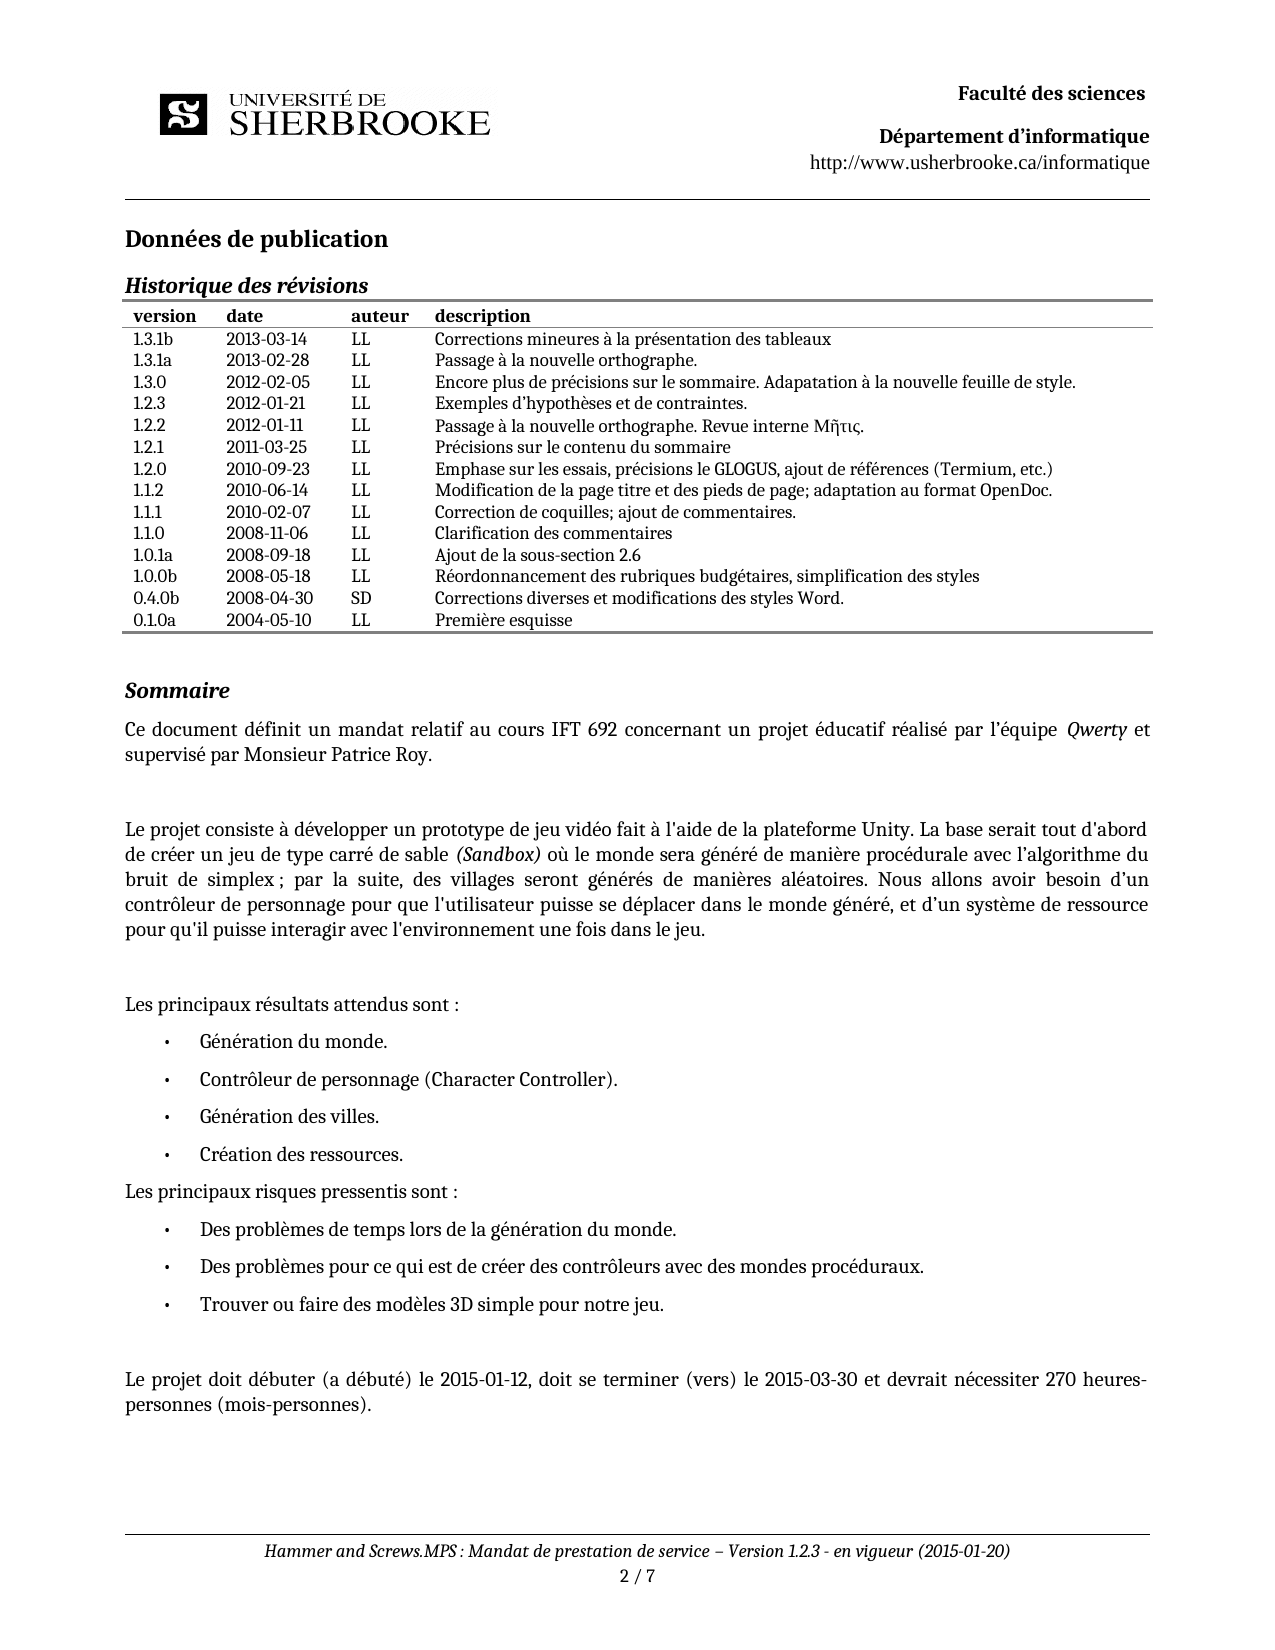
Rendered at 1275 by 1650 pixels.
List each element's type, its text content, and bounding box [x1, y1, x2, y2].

table_cell 2013-02-28 [215, 350, 340, 371]
table_cell LL [340, 609, 424, 631]
table_cell Exemples d’hypothèses et de contraintes. [424, 393, 1153, 414]
text Sommaire [125, 678, 1150, 704]
table_cell 2012-02-05 [215, 371, 340, 393]
list Création des ressources. [162, 1141, 1150, 1166]
table_cell 1.3.1b [122, 328, 215, 350]
text Ce document définit un mandat relatif au cours IFT 692 concernant un projet éducatif réalisé par l’équipe Qwerty et supervisé par Monsieur Patrice Roy. [125, 716, 1150, 766]
table_cell 2008-11-06 [215, 523, 340, 544]
table_cell 1.0.0b [122, 566, 215, 588]
table_cell 1.3.1a [122, 350, 215, 371]
table_cell Passage à la nouvelle orthographe. Revue interne Μῆτις. [424, 415, 1153, 437]
table_cell 0.4.0b [122, 588, 215, 609]
table_cell SD [340, 588, 424, 609]
table_cell LL [340, 371, 424, 393]
table_cell 1.1.0 [122, 523, 215, 544]
table_cell 1.2.1 [122, 437, 215, 458]
table_cell Correction de coquilles; ajout de commentaires. [424, 501, 1153, 523]
text Le projet consiste à développer un prototype de jeu vidéo fait à l'aide de la plateforme Unity. La base serait tout d'abord de créer un jeu de type carré de sable (Sandbox) où le monde sera généré de manière procédurale avec l’algorithme du bruit de simplex ; par la suite, des villages seront générés de manières aléatoires. Nous allons avoir besoin d’un contrôleur de personnage pour que l'utilisateur puisse se déplacer dans le monde généré, et d’un système de ressource pour qu'il puisse interagir avec l'environnement une fois dans le jeu. [125, 816, 1150, 941]
table_cell LL [340, 415, 424, 437]
table_cell 1.0.1a [122, 545, 215, 566]
table_cell 2008-05-18 [215, 566, 340, 588]
table_cell 1.1.1 [122, 501, 215, 523]
table_cell LL [340, 437, 424, 458]
table_cell Emphase sur les essais, précisions le GLOGUS, ajout de références (Termium, etc.) [424, 458, 1153, 480]
table_cell 1.1.2 [122, 480, 215, 501]
table_cell Corrections mineures à la présentation des tableaux [424, 328, 1153, 350]
table_cell Encore plus de précisions sur le sommaire. Adapatation à la nouvelle feuille de style. [424, 371, 1153, 393]
table_cell Première esquisse [424, 609, 1153, 631]
table_cell Corrections diverses et modifications des styles Word. [424, 588, 1153, 609]
text Les principaux résultats attendus sont : [125, 991, 1150, 1016]
table_cell 2010-02-07 [215, 501, 340, 523]
table_cell 2008-09-18 [215, 545, 340, 566]
picture [125, 62, 532, 164]
table_cell 2010-09-23 [215, 458, 340, 480]
table_cell LL [340, 350, 424, 371]
table_cell 2011-03-25 [215, 437, 340, 458]
table_cell 1.2.0 [122, 458, 215, 480]
table_cell Modification de la page titre et des pieds de page; adaptation au format OpenDoc. [424, 480, 1153, 501]
list Génération des villes. [162, 1104, 1150, 1129]
list Génération du monde. [162, 1029, 1150, 1054]
table_cell LL [340, 566, 424, 588]
table_cell 1.2.3 [122, 393, 215, 414]
table_cell Précisions sur le contenu du sommaire [424, 437, 1153, 458]
text Historique des révisions [125, 273, 1150, 299]
table_cell LL [340, 545, 424, 566]
table_header description [424, 302, 1153, 327]
table_cell 2004-05-10 [215, 609, 340, 631]
table_cell LL [340, 523, 424, 544]
table_cell LL [340, 480, 424, 501]
text Le projet doit débuter (a débuté) le 2015-01-12, doit se terminer (vers) le 2015-03-30 et devrait nécessiter 270 heures-personnes (mois-personnes). [125, 1366, 1150, 1416]
table_cell Clarification des commentaires [424, 523, 1153, 544]
table_cell LL [340, 458, 424, 480]
list Contrôleur de personnage (Character Controller). [162, 1066, 1150, 1091]
list Trouver ou faire des modèles 3D simple pour notre jeu. [162, 1291, 1150, 1316]
table_cell 2008-04-30 [215, 588, 340, 609]
table_header auteur [340, 302, 424, 327]
table_cell LL [340, 393, 424, 414]
text Les principaux risques pressentis sont : [125, 1179, 1150, 1204]
list Des problèmes de temps lors de la génération du monde. [162, 1216, 1150, 1241]
subtitle Données de publication [125, 225, 1150, 254]
table_cell LL [340, 501, 424, 523]
table_cell Ajout de la sous-section 2.6 [424, 545, 1153, 566]
table_cell 2012-01-11 [215, 415, 340, 437]
table_cell 2010-06-14 [215, 480, 340, 501]
table_header date [215, 302, 340, 327]
table_header version [122, 302, 215, 327]
table_cell Passage à la nouvelle orthographe. [424, 350, 1153, 371]
table_cell Réordonnancement des rubriques budgétaires, simplification des styles [424, 566, 1153, 588]
list Des problèmes pour ce qui est de créer des contrôleurs avec des mondes procéduraux. [162, 1254, 1150, 1279]
table_cell LL [340, 328, 424, 350]
table_cell 1.2.2 [122, 415, 215, 437]
table_cell 2012-01-21 [215, 393, 340, 414]
table_cell 2013-03-14 [215, 328, 340, 350]
table_cell 0.1.0a [122, 609, 215, 631]
table_cell 1.3.0 [122, 371, 215, 393]
